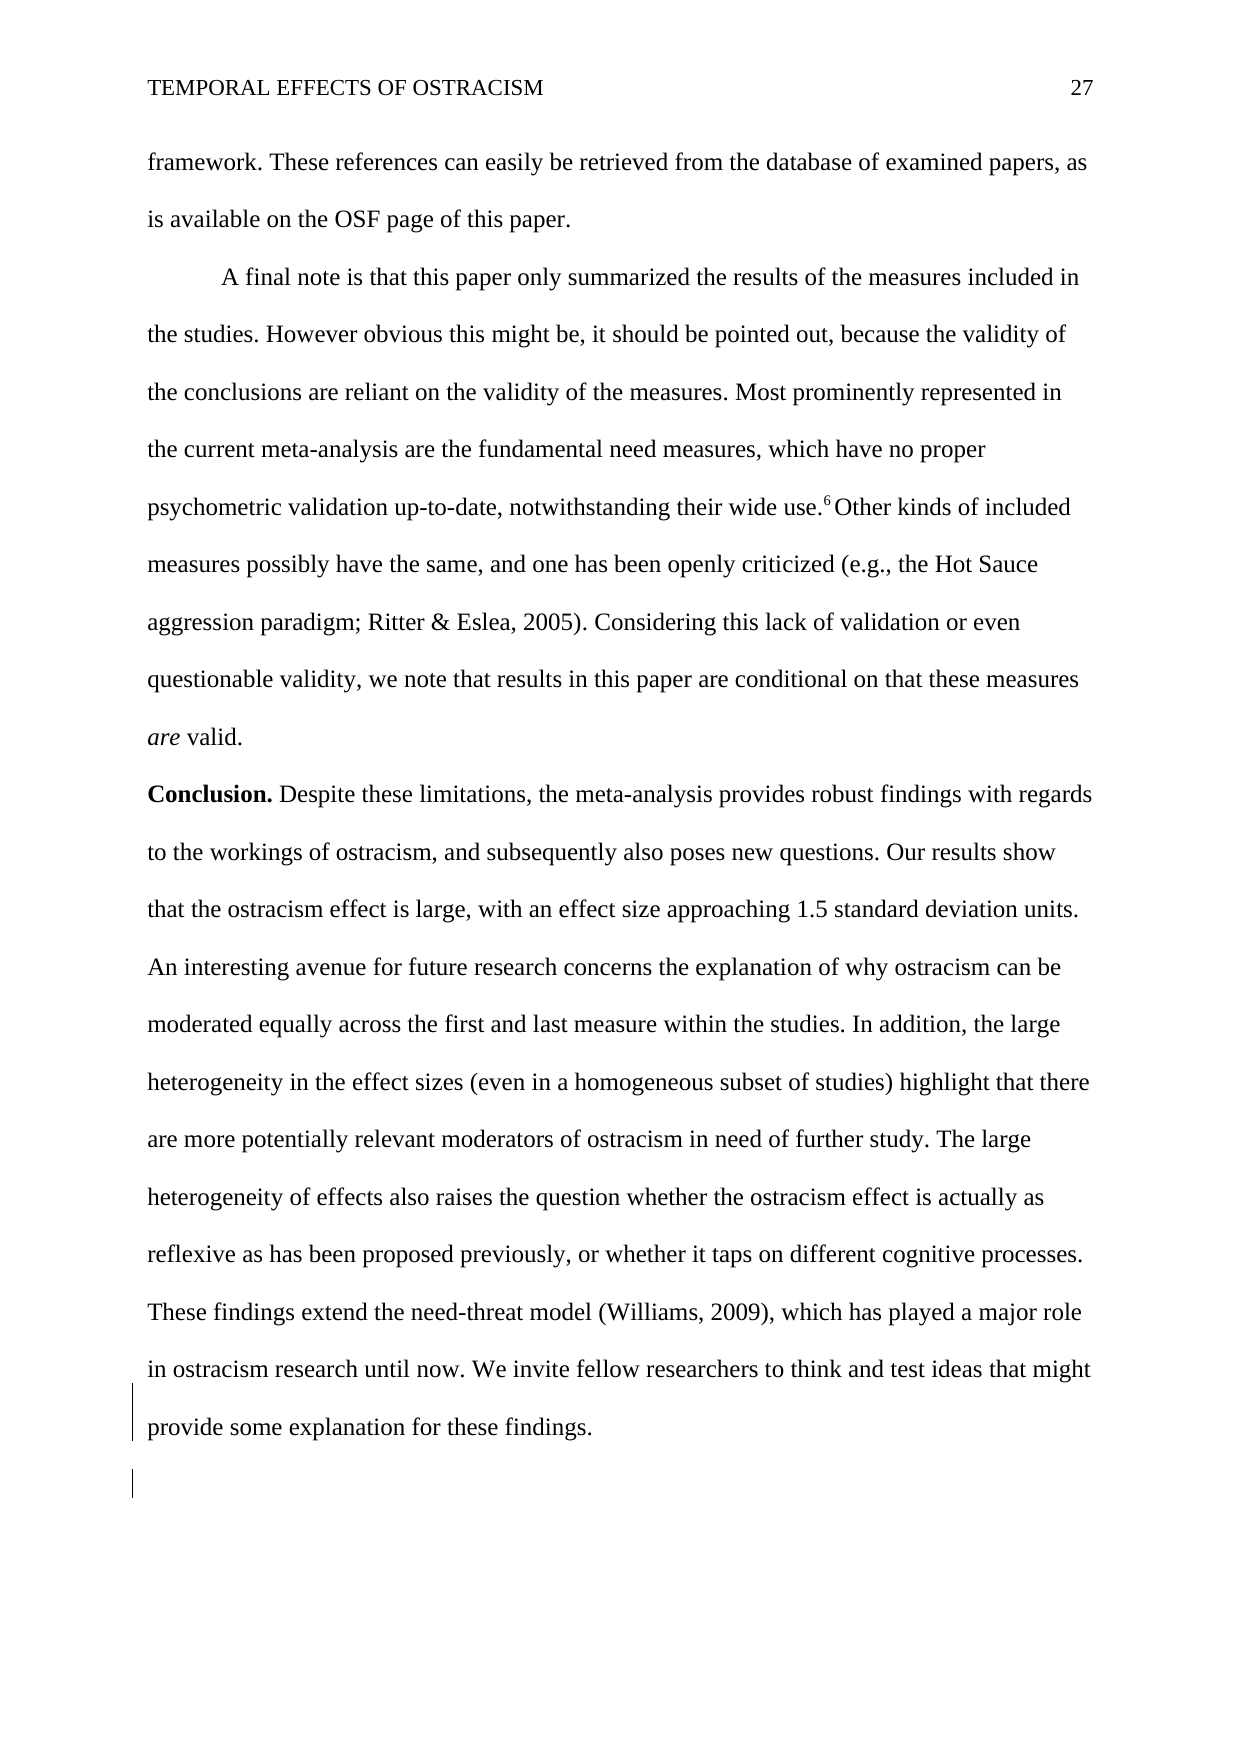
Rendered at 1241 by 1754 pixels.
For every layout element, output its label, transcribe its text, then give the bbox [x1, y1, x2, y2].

list A final note is that this paper only summarized the results of the measures included in the studies. However obvious this might be, it should be pointed out, because the validity of the conclusions are reliant on the validity of the measures. Most prominently represented in the current meta-analysis are the fundamental need measures, which have no proper psychometric validation up-to-date, notwithstanding their wide use.6 Other kinds of included measures possibly have the same, and one has been openly criticized (e.g., the Hot Sauce aggression paradigm; Ritter & Eslea, 2005). Considering this lack of validation or even questionable validity, we note that results in this paper are conditional on that these measures are valid. [147, 262, 1093, 751]
text Conclusion. Despite these limitations, the meta-analysis provides robust findings with regards to the workings of ostracism, and subsequently also poses new questions. Our results show that the ostracism effect is large, with an effect size approaching 1.5 standard deviation units. An interesting avenue for future research concerns the explanation of why ostracism can be moderated equally across the first and last measure within the studies. In addition, the large heterogeneity in the effect sizes (even in a homogeneous subset of studies) highlight that there are more potentially relevant moderators of ostracism in need of further study. The large heterogeneity of effects also raises the question whether the ostracism effect is actually as reflexive as has been proposed previously, or whether it taps on different cognitive processes. These findings extend the need-threat model (Williams, 2009), which has played a major role in ostracism research until now. We invite fellow researchers to think and test ideas that might provide some explanation for these findings. [147, 779, 1093, 1441]
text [147, 147, 1093, 233]
